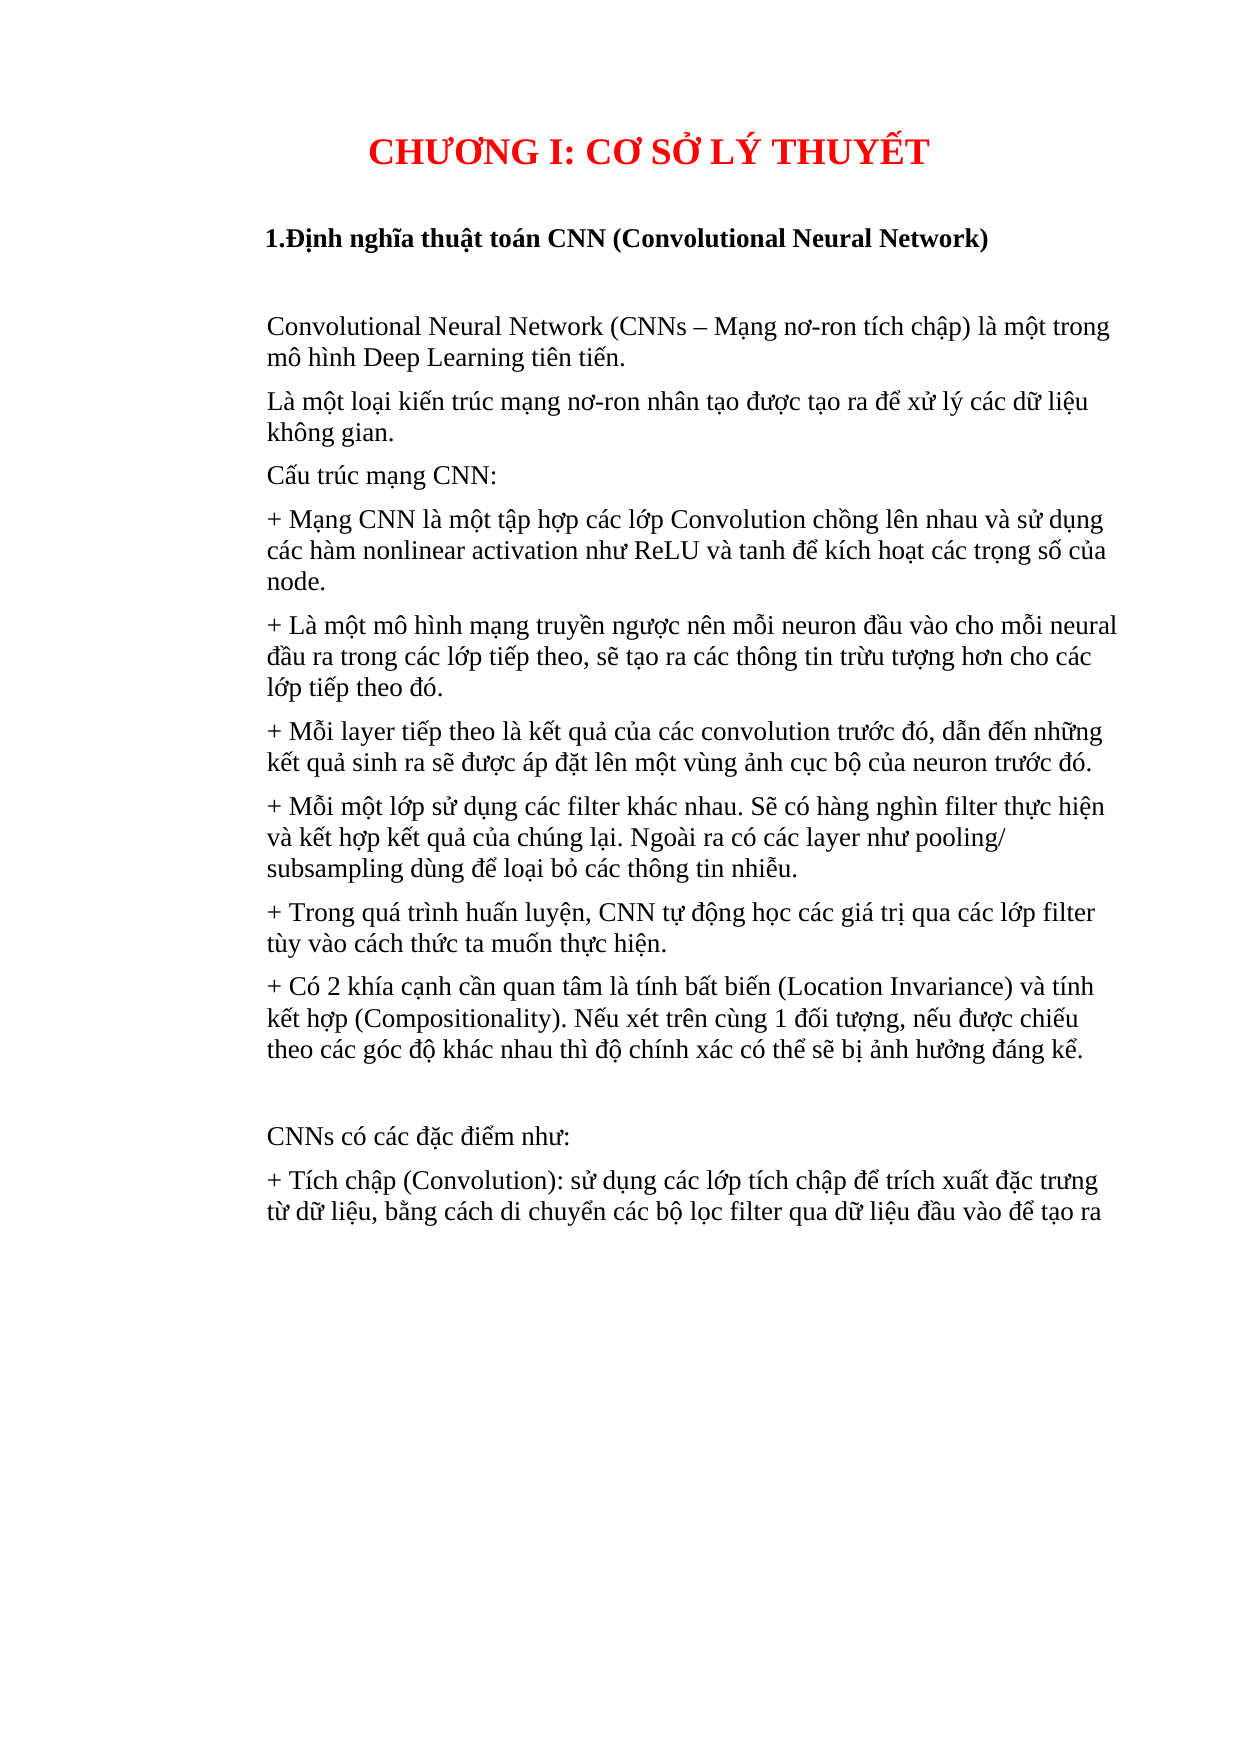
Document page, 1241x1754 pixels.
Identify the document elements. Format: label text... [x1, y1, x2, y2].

text + Tích chập (Convolution): sử dụng các lớp tích chập để trích xuất đặc trưng từ dữ liệu, bằng cách di chuyển các bộ lọc filter qua dữ liệu đầu vào để tạo ra [267, 1164, 1123, 1226]
text CNNs có các đặc điểm như: [267, 1120, 1123, 1151]
text 1.Định nghĩa thuật toán CNN (Convolutional Neural Network) [150, 223, 1123, 254]
text + Mỗi một lớp sử dụng các filter khác nhau. Sẽ có hàng nghìn filter thực hiện và kết hợp kết quả của chúng lại. Ngoài ra có các layer như pooling/ subsampling dùng để loại bỏ các thông tin nhiễu. [267, 790, 1123, 883]
text + Mạng CNN là một tập hợp các lớp Convolution chồng lên nhau và sử dụng các hàm nonlinear activation như ReLU và tanh để kích hoạt các trọng số của node. [267, 503, 1123, 597]
text + Mỗi layer tiếp theo là kết quả của các convolution trước đó, dẫn đến những kết quả sinh ra sẽ được áp đặt lên một vùng ảnh cục bộ của neuron trước đó. [267, 715, 1123, 777]
text Cấu trúc mạng CNN: [267, 459, 1123, 491]
text CHƯƠNG I: CƠ SỞ LÝ THUYẾT [177, 129, 1121, 173]
text Convolutional Neural Network (CNNs – Mạng nơ-ron tích chập) là một trong mô hình Deep Learning tiên tiến. [267, 310, 1123, 372]
text + Có 2 khía cạnh cần quan tâm là tính bất biến (Location Invariance) và tính kết hợp (Compositionality). Nếu xét trên cùng 1 đối tượng, nếu được chiếu theo các góc độ khác nhau thì độ chính xác có thể sẽ bị ảnh hưởng đáng kể. [267, 971, 1123, 1064]
text + Là một mô hình mạng truyền ngược nên mỗi neuron đầu vào cho mỗi neural đầu ra trong các lớp tiếp theo, sẽ tạo ra các thông tin trừu tượng hơn cho các lớp tiếp theo đó. [267, 609, 1123, 702]
text + Trong quá trình huấn luyện, CNN tự động học các giá trị qua các lớp filter tùy vào cách thức ta muốn thực hiện. [267, 896, 1123, 958]
text Là một loại kiến trúc mạng nơ-ron nhân tạo được tạo ra để xử lý các dữ liệu không gian. [267, 385, 1123, 447]
